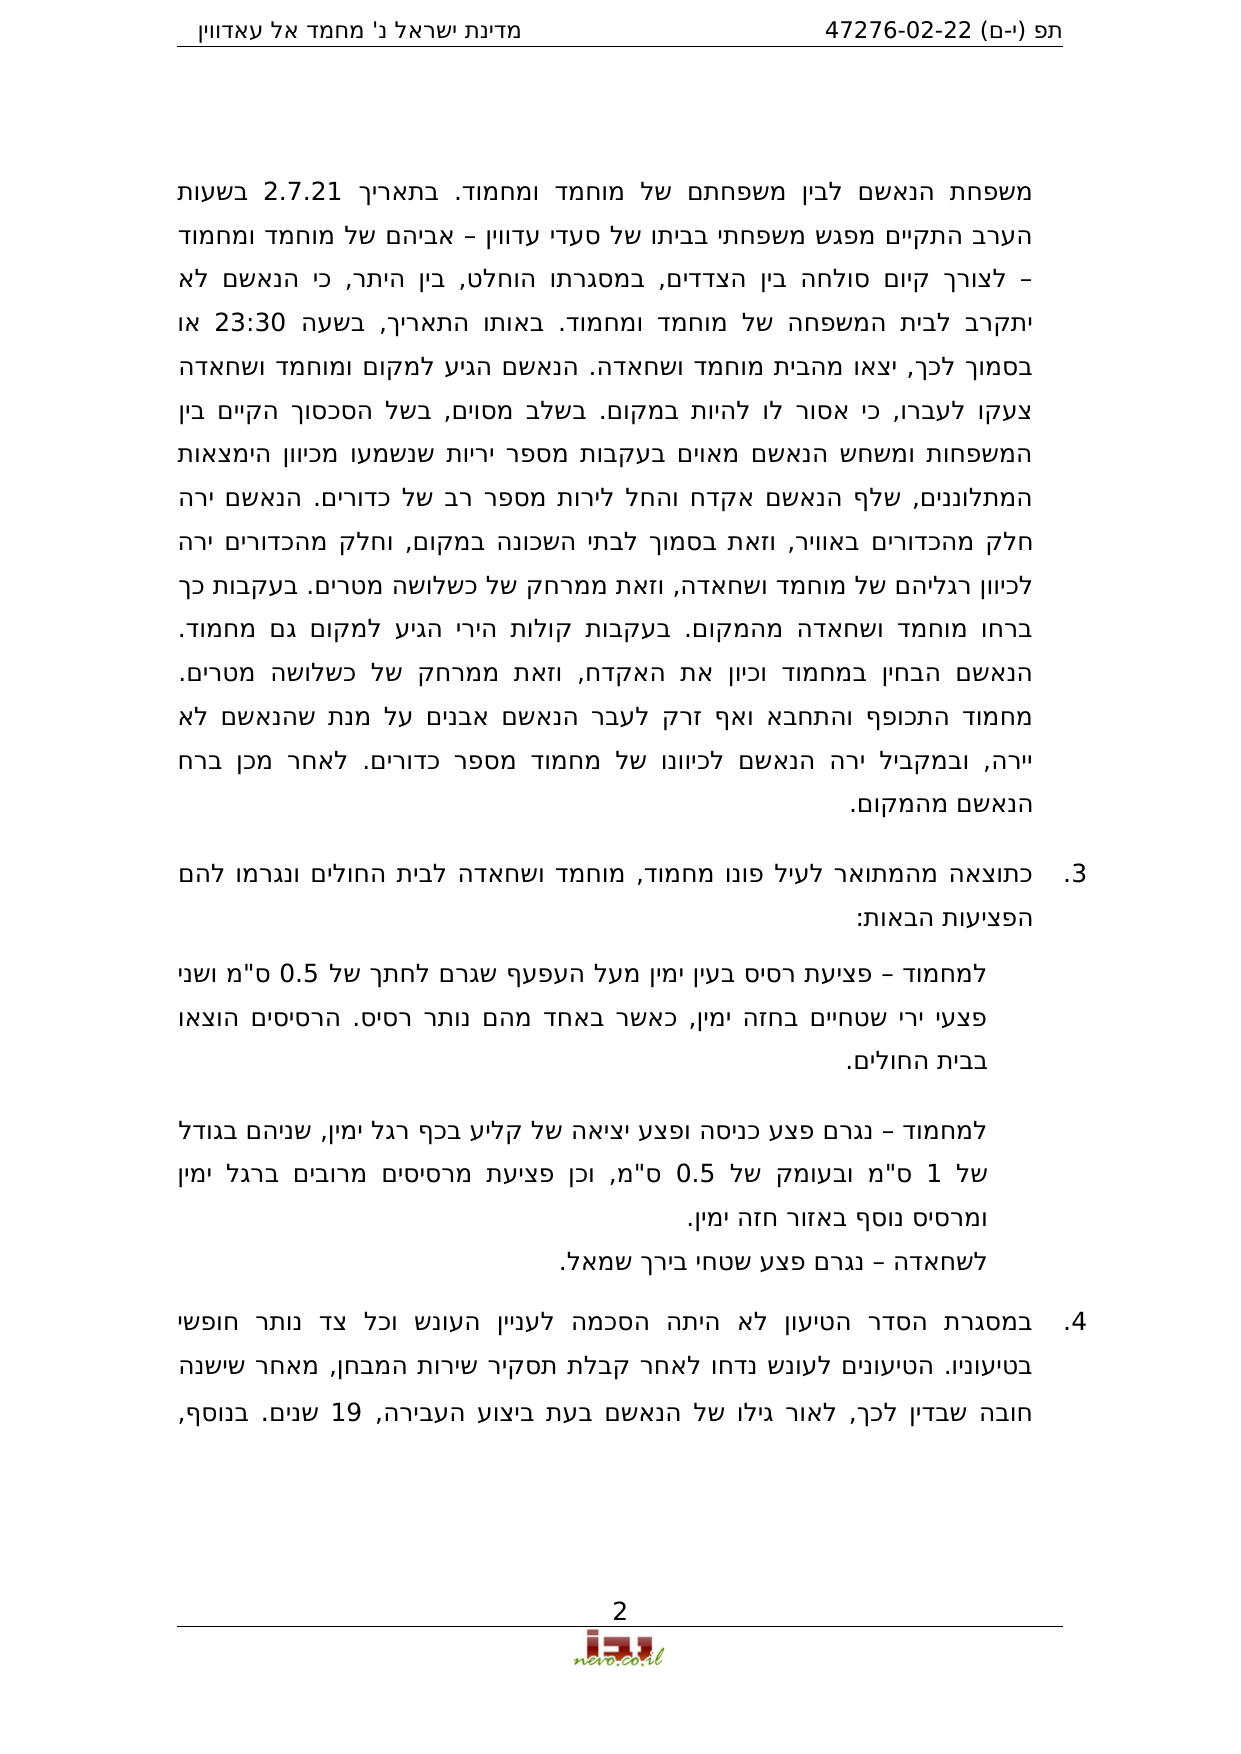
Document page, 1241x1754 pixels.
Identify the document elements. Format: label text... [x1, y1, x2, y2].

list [177, 177, 1063, 819]
list כתוצאה מהמתואר לעיל פונו מחמוד, מוחמד ושחאדה לבית החולים ונגרמו להם הפציעות הבאות: [177, 859, 1063, 932]
list למחמוד – נגרם פצע כניסה ופצע יציאה של קליע בכף רגל ימין, שניהם בגודל של 1 ס"מ ובעומק של 0.5 ס"מ, וכן פציעת מרסיסים מרובים ברגל ימין ומרסיס נוסף באזור חזה ימין. [177, 1116, 988, 1233]
list לשחאדה – נגרם פצע שטחי בירך שמאל. [177, 1247, 988, 1276]
picture [574, 1629, 666, 1667]
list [177, 1308, 1063, 1428]
list למחמוד – פציעת רסיס בעין ימין מעל העפעף שגרם לחתך של 0.5 ס"מ ושני פצעי ירי שטחיים בחזה ימין, כאשר באחד מהם נותר רסיס. הרסיסים הוצאו בבית החולים. [177, 959, 988, 1076]
